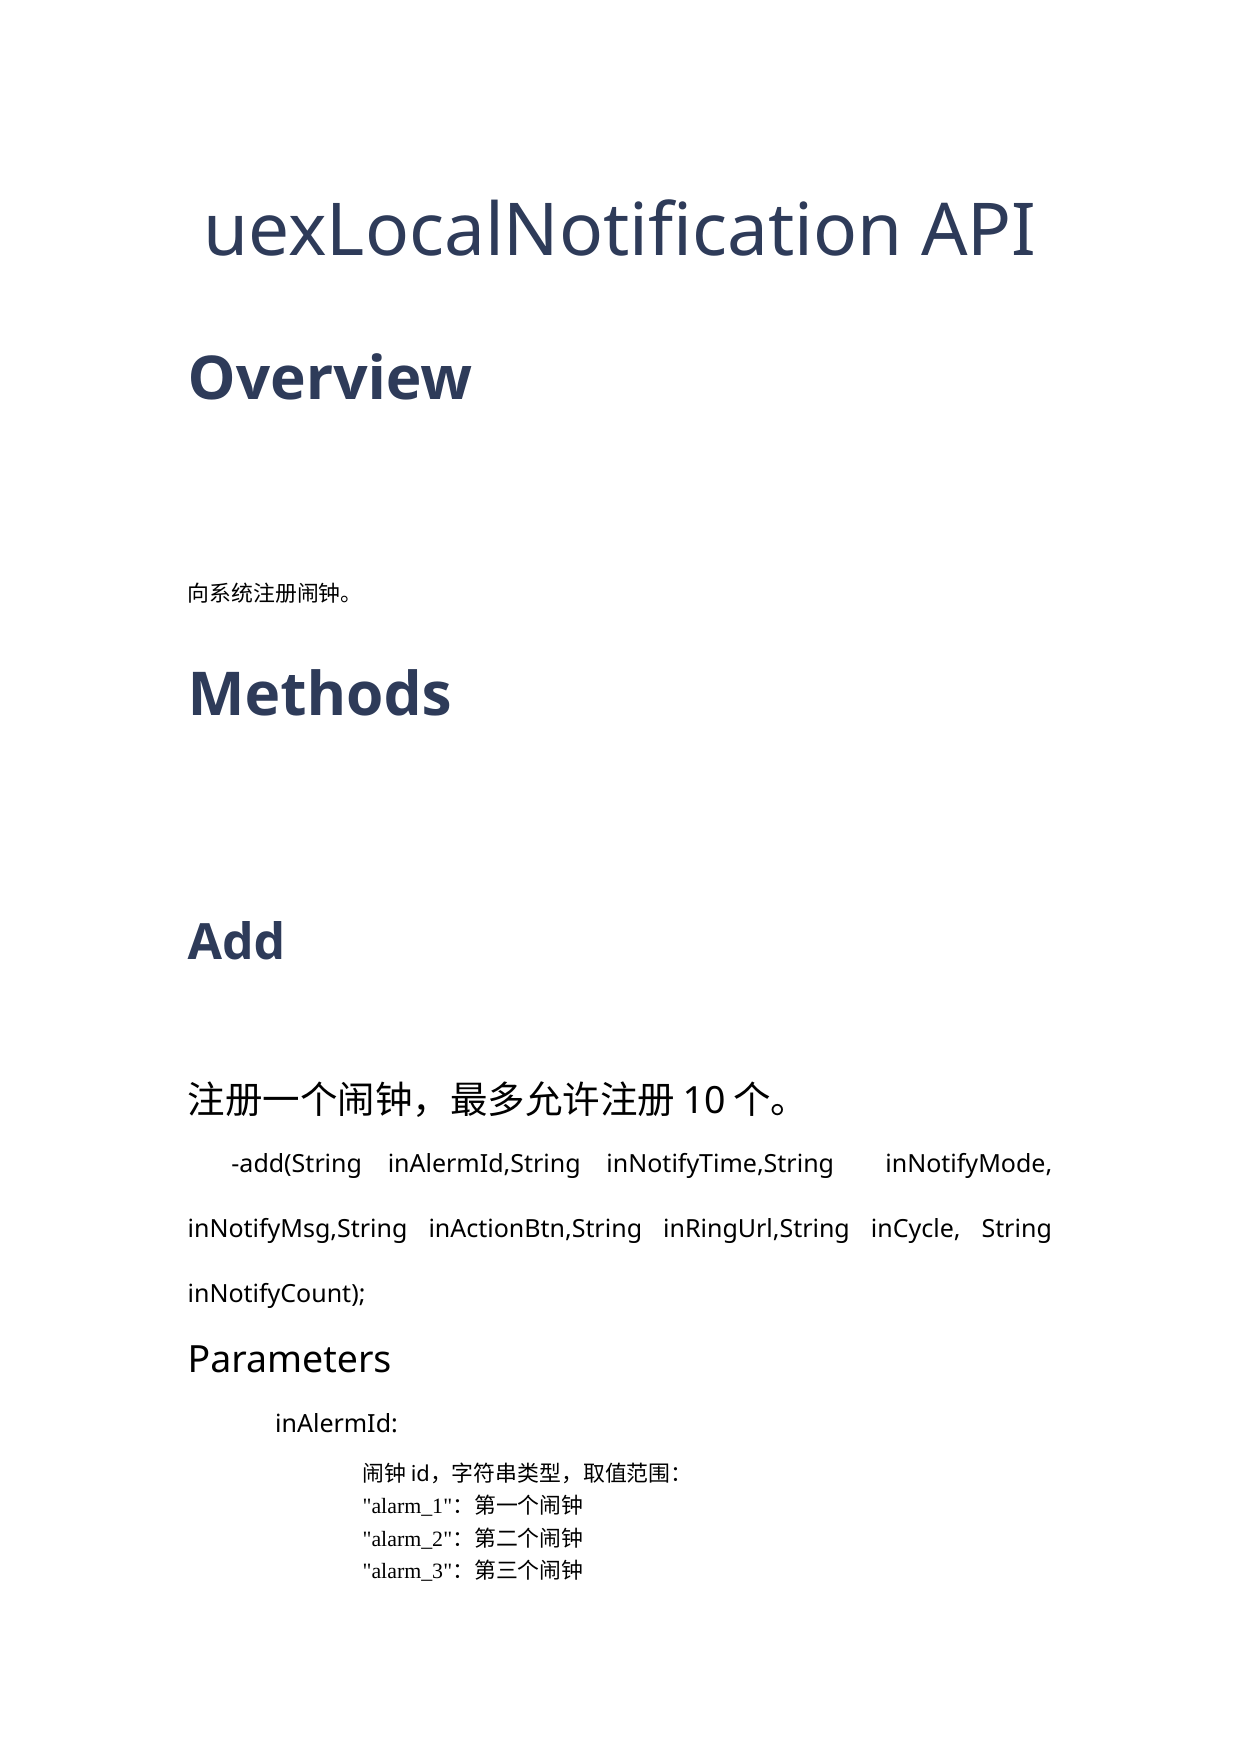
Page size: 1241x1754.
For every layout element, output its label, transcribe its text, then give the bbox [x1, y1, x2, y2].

text 闹钟id，字符串类型，取值范围： [319, 1455, 1053, 1488]
title uexLocalNotification API [187, 162, 1053, 292]
text inAlermId: [231, 1390, 1053, 1455]
text Overview [187, 327, 1053, 425]
text -add(String inAlermId,String inNotifyTime,String inNotifyMode, inNotifyMsg,String inActionBtn,String inRingUrl,String inCycle, String inNotifyCount); [187, 1130, 1053, 1325]
text "alarm_2"：第二个闹钟 [187, 1520, 1053, 1553]
text Parameters [187, 1325, 1053, 1390]
text "alarm_1"：第一个闹钟 [187, 1488, 1053, 1520]
text "alarm_3"：第三个闹钟 [187, 1553, 1053, 1585]
text Add [187, 891, 1053, 988]
text 注册一个闹钟，最多允许注册10个。 [187, 1065, 1053, 1130]
text Methods [187, 643, 1053, 741]
text 向系统注册闹钟。 [187, 575, 1053, 608]
